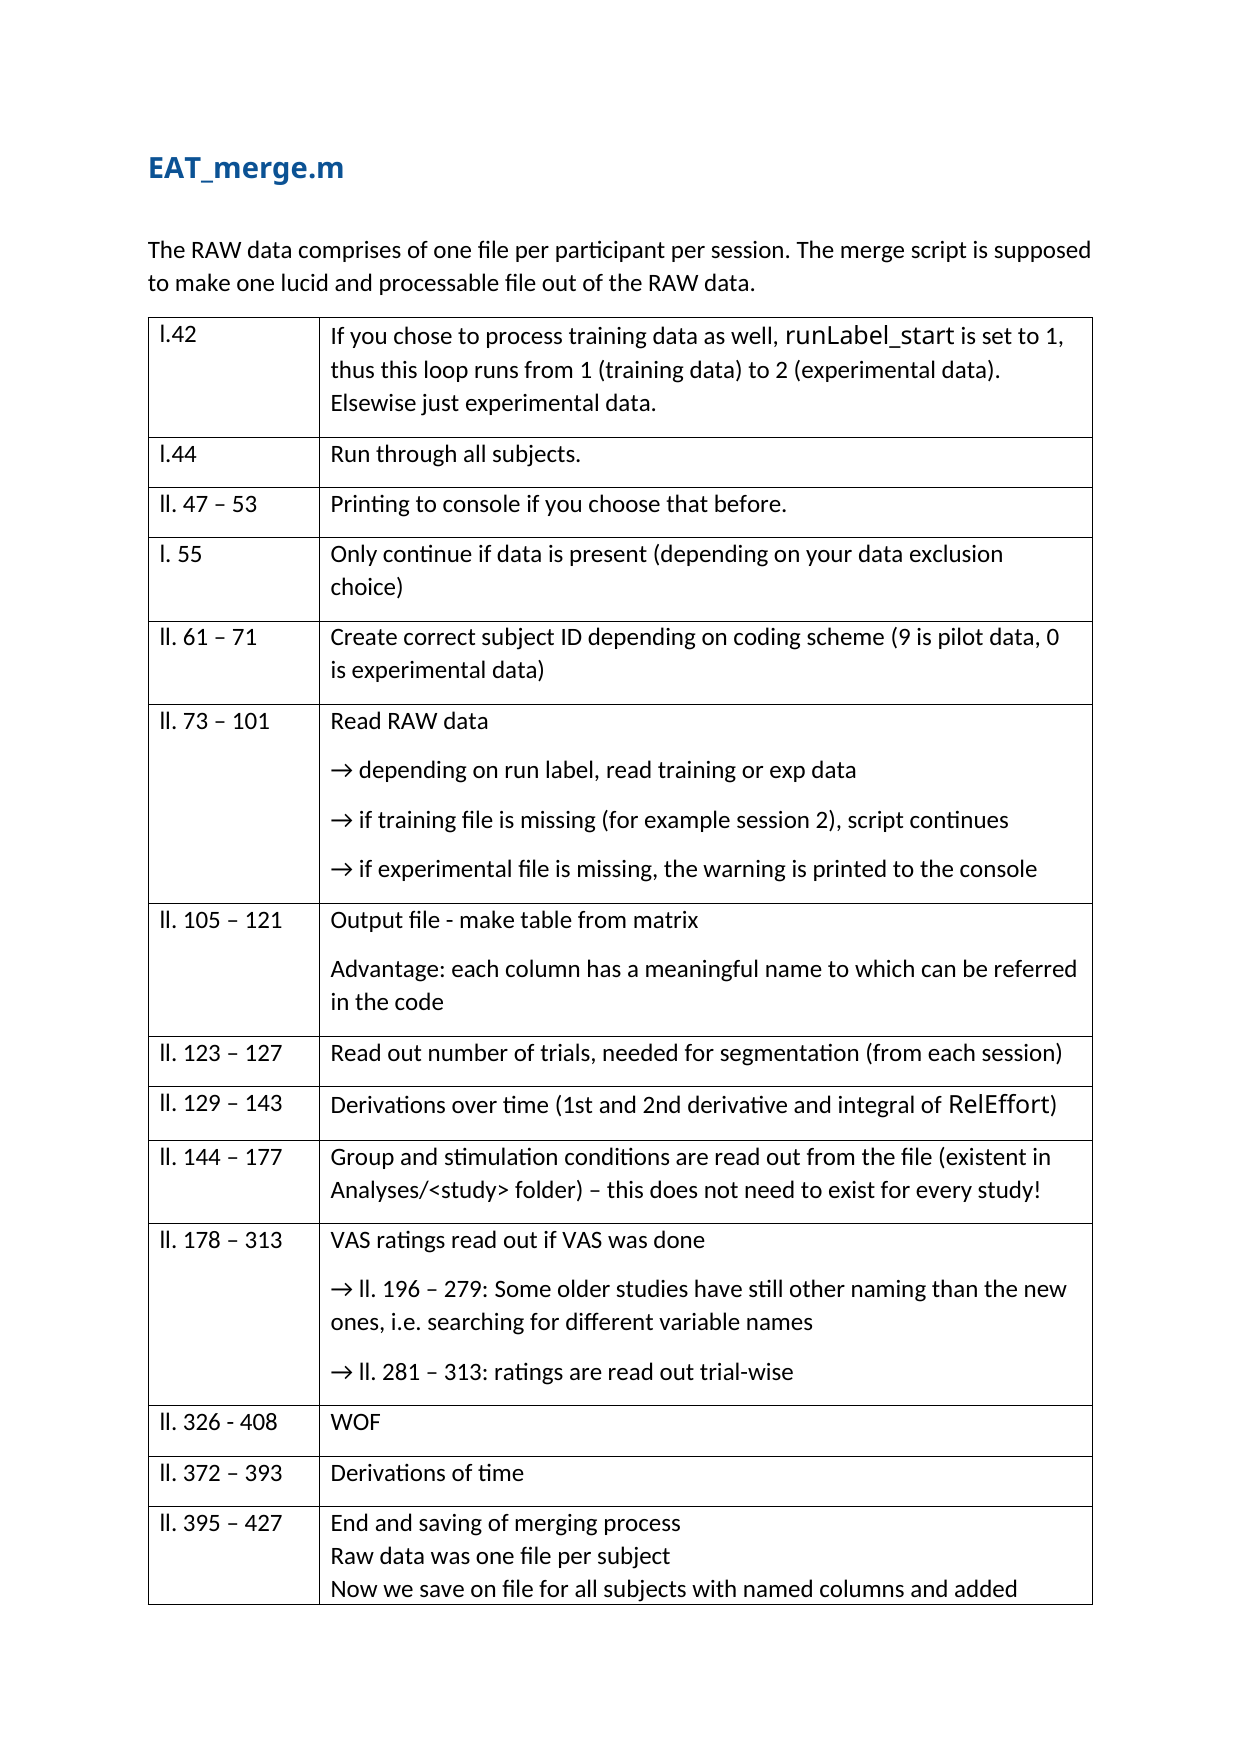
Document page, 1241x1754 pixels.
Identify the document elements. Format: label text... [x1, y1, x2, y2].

table_cell ll. 129 – 143 [149, 1087, 319, 1140]
table_cell Read RAW data → depending on run label, read training or exp data → if training file is missing (for example session 2), script continues → if experimental file is missing, the warning is printed to the console [320, 705, 1092, 903]
table_cell ll. 144 – 177 [149, 1141, 319, 1223]
table_cell Output file - make table from matrix Advantage: each column has a meaningful name to which can be referred in the code [320, 904, 1092, 1036]
table_cell l.44 [149, 438, 319, 487]
table_cell Group and stimulation conditions are read out from the file (existent in Analyses/<study> folder) – this does not need to exist for every study! [320, 1141, 1092, 1223]
table_cell Only continue if data is present (depending on your data exclusion choice) [320, 538, 1092, 621]
table_cell ll. 326 - 408 [149, 1406, 319, 1456]
table_cell Create correct subject ID depending on coding scheme (9 is pilot data, 0 is experimental data) [320, 622, 1092, 704]
table_cell Derivations of time [320, 1457, 1092, 1506]
text The RAW data comprises of one file per participant per session. The merge script is supposed to make one lucid and processable file out of the RAW data. [148, 234, 1093, 298]
table_cell l. 55 [149, 538, 319, 621]
table_cell ll. 47 – 53 [149, 488, 319, 537]
table_cell ll. 372 – 393 [149, 1457, 319, 1506]
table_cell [320, 1507, 1092, 1603]
table_cell VAS ratings read out if VAS was done → ll. 196 – 279: Some older studies have still other naming than the new ones, i.e. searching for different variable names → ll. 281 – 313: ratings are read out trial-wise [320, 1224, 1092, 1405]
table_header l.42 [149, 318, 319, 437]
table_header If you chose to process training data as well, runLabel_start is set to 1, thus this loop runs from 1 (training data) to 2 (experimental data). Elsewise just experimental data. [320, 318, 1092, 437]
table_cell Read out number of trials, needed for segmentation (from each session) [320, 1037, 1092, 1086]
table_cell ll. 395 – 427 [149, 1507, 319, 1603]
table_cell Printing to console if you choose that before. [320, 488, 1092, 537]
table_cell ll. 61 – 71 [149, 622, 319, 704]
subtitle EAT_merge.m [148, 148, 1093, 187]
table_cell Run through all subjects. [320, 438, 1092, 487]
table_cell ll. 73 – 101 [149, 705, 319, 903]
table_cell WOF [320, 1406, 1092, 1456]
table_cell ll. 178 – 313 [149, 1224, 319, 1405]
table_cell ll. 105 – 121 [149, 904, 319, 1036]
table_cell ll. 123 – 127 [149, 1037, 319, 1086]
table_cell Derivations over time (1st and 2nd derivative and integral of RelEffort) [320, 1087, 1092, 1140]
